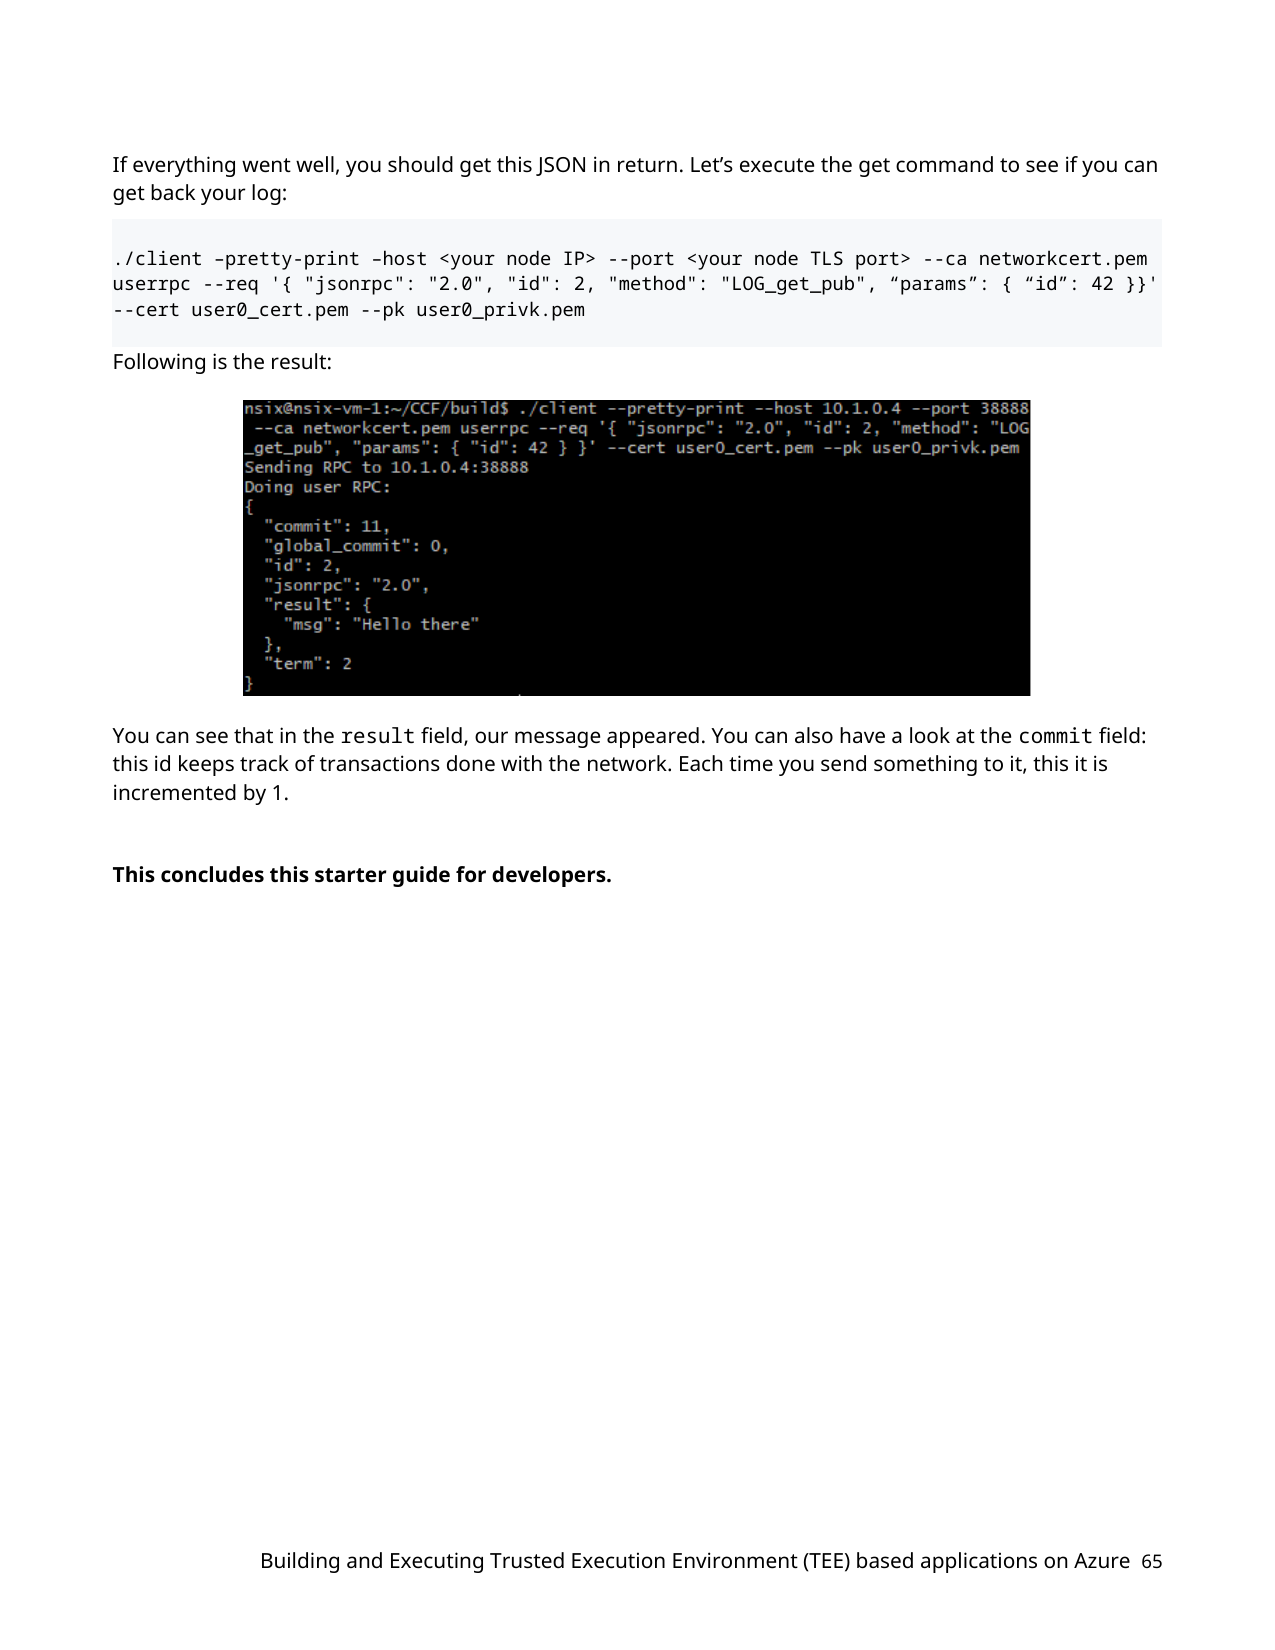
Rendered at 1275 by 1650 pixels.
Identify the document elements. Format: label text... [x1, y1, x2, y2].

picture [243, 400, 1032, 696]
text You can see that in the result field, our message appeared. You can also have a look at the commit field: this id keeps track of transactions done with the network. Each time you send something to it, this it is incremented by 1. [112, 721, 1162, 806]
text This concludes this starter guide for developers. [112, 860, 1162, 888]
text If everything went well, you should get this JSON in return. Let’s execute the get command to see if you can get back your log: [112, 150, 1162, 207]
text Following is the result: [112, 347, 1162, 375]
text ./client –pretty-print –host <your node IP> --port <your node TLS port> --ca networkcert.pem userrpc --req '{ "jsonrpc": "2.0", "id": 2, "method": "LOG_get_pub", “params”: { “id”: 42 }}' --cert user0_cert.pem --pk user0_privk.pem [112, 245, 1162, 321]
